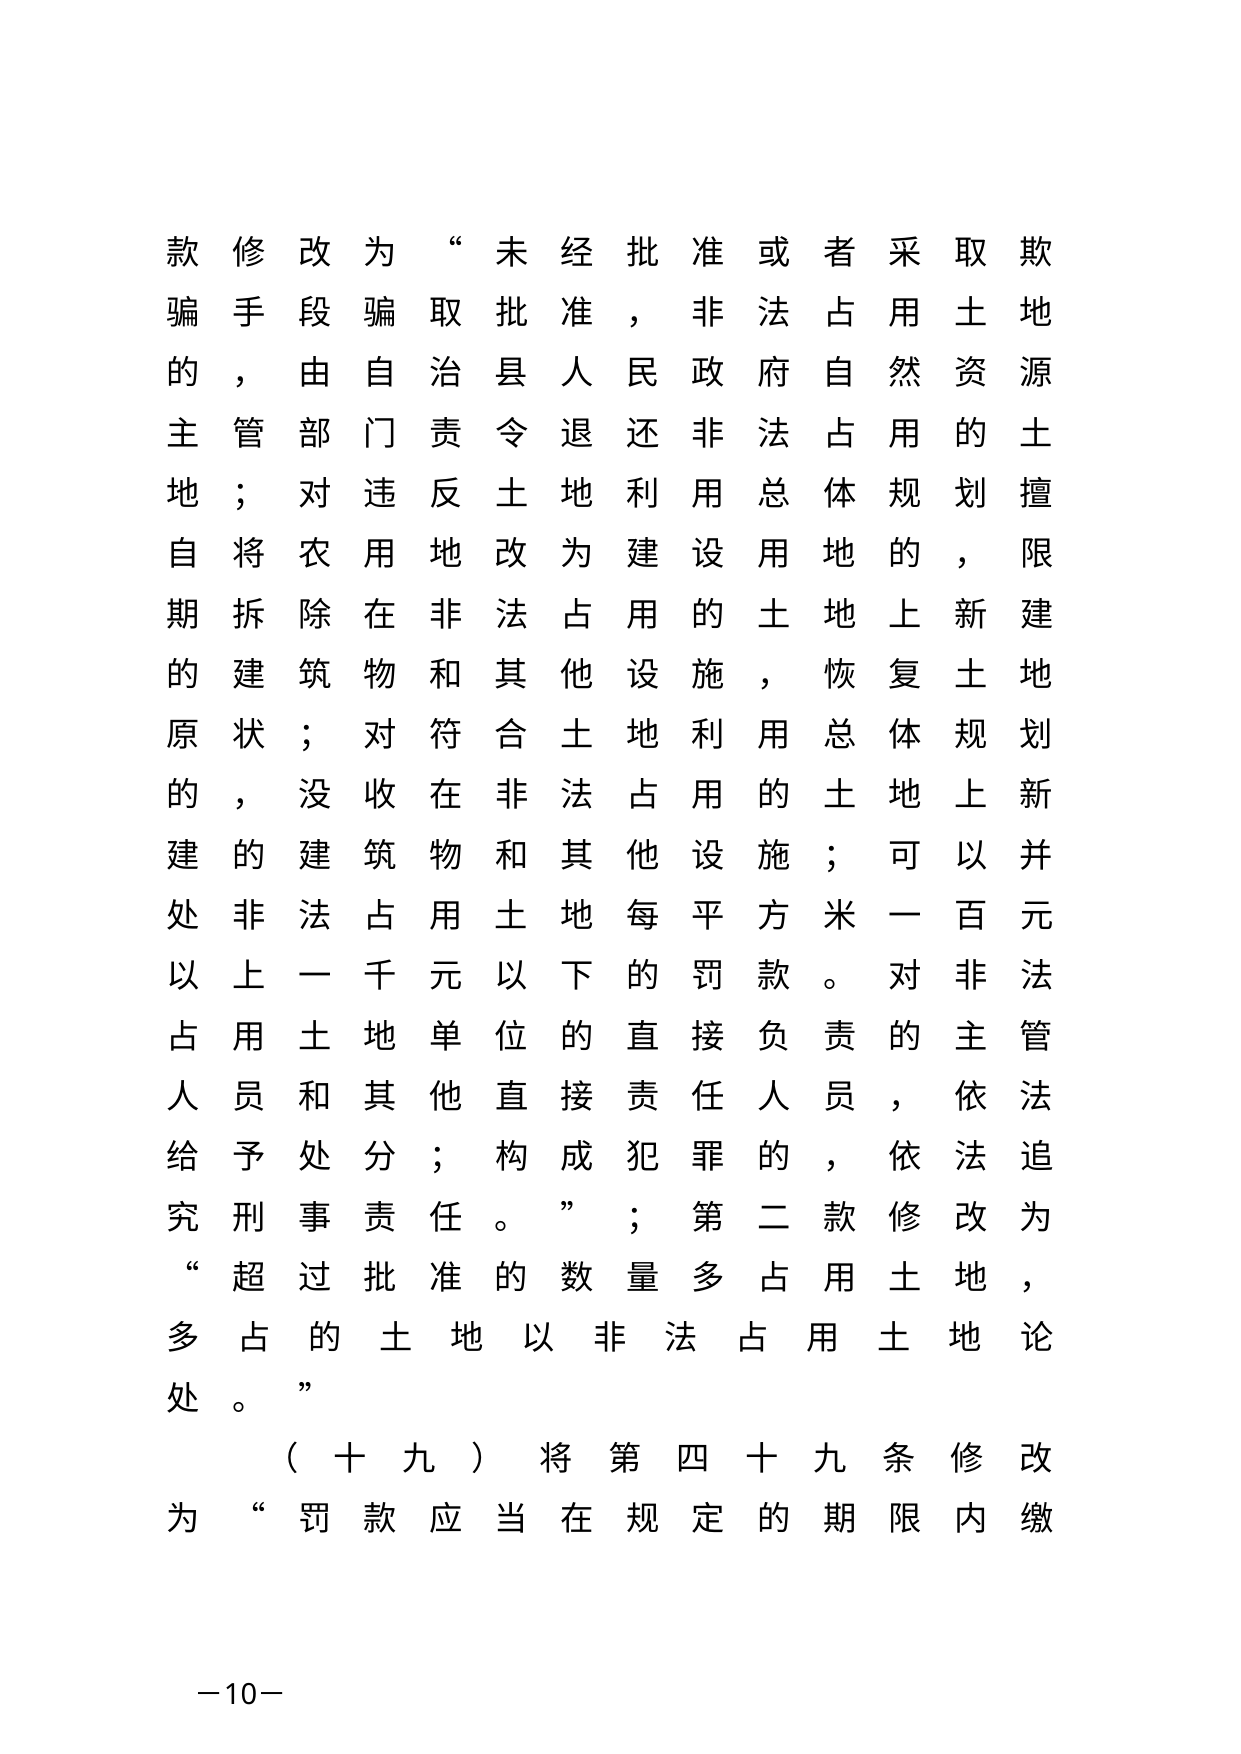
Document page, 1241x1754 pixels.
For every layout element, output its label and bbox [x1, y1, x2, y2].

text [167, 219, 1085, 1426]
text [167, 1426, 1085, 1546]
